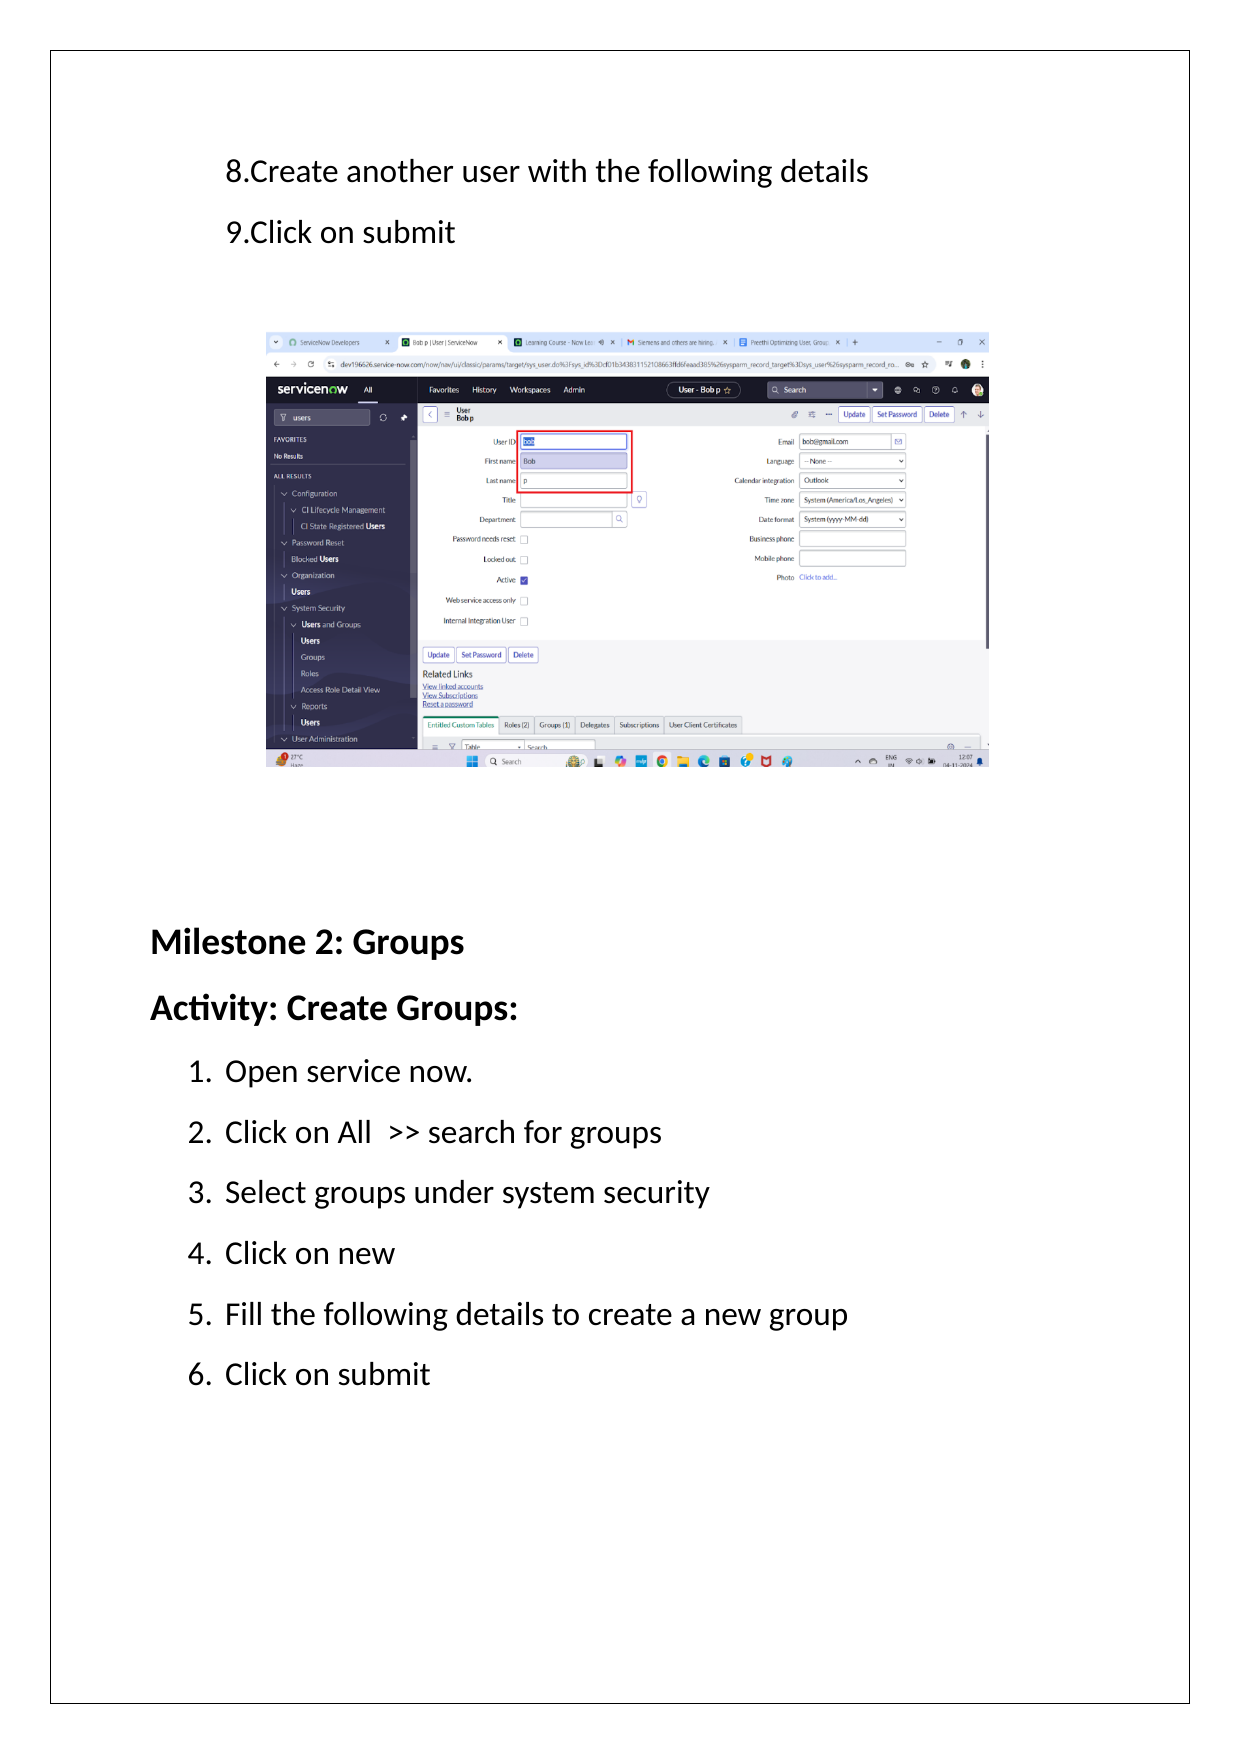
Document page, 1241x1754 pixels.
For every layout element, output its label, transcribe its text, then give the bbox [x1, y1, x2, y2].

list Open service now. [187, 1050, 1090, 1091]
list Fill the following details to create a new group [187, 1293, 1090, 1333]
text Activity: Create Groups: [150, 984, 1090, 1030]
list Click on submit [187, 1353, 1090, 1394]
text Milestone 2: Groups [150, 918, 1090, 964]
picture [266, 331, 989, 767]
list Click on All >> search for groups [187, 1111, 1090, 1152]
list Click on new [187, 1232, 1090, 1273]
text 8.Create another user with the following details [150, 150, 1090, 191]
list Select groups under system security [187, 1172, 1090, 1212]
text 9.Click on submit [150, 211, 1090, 251]
